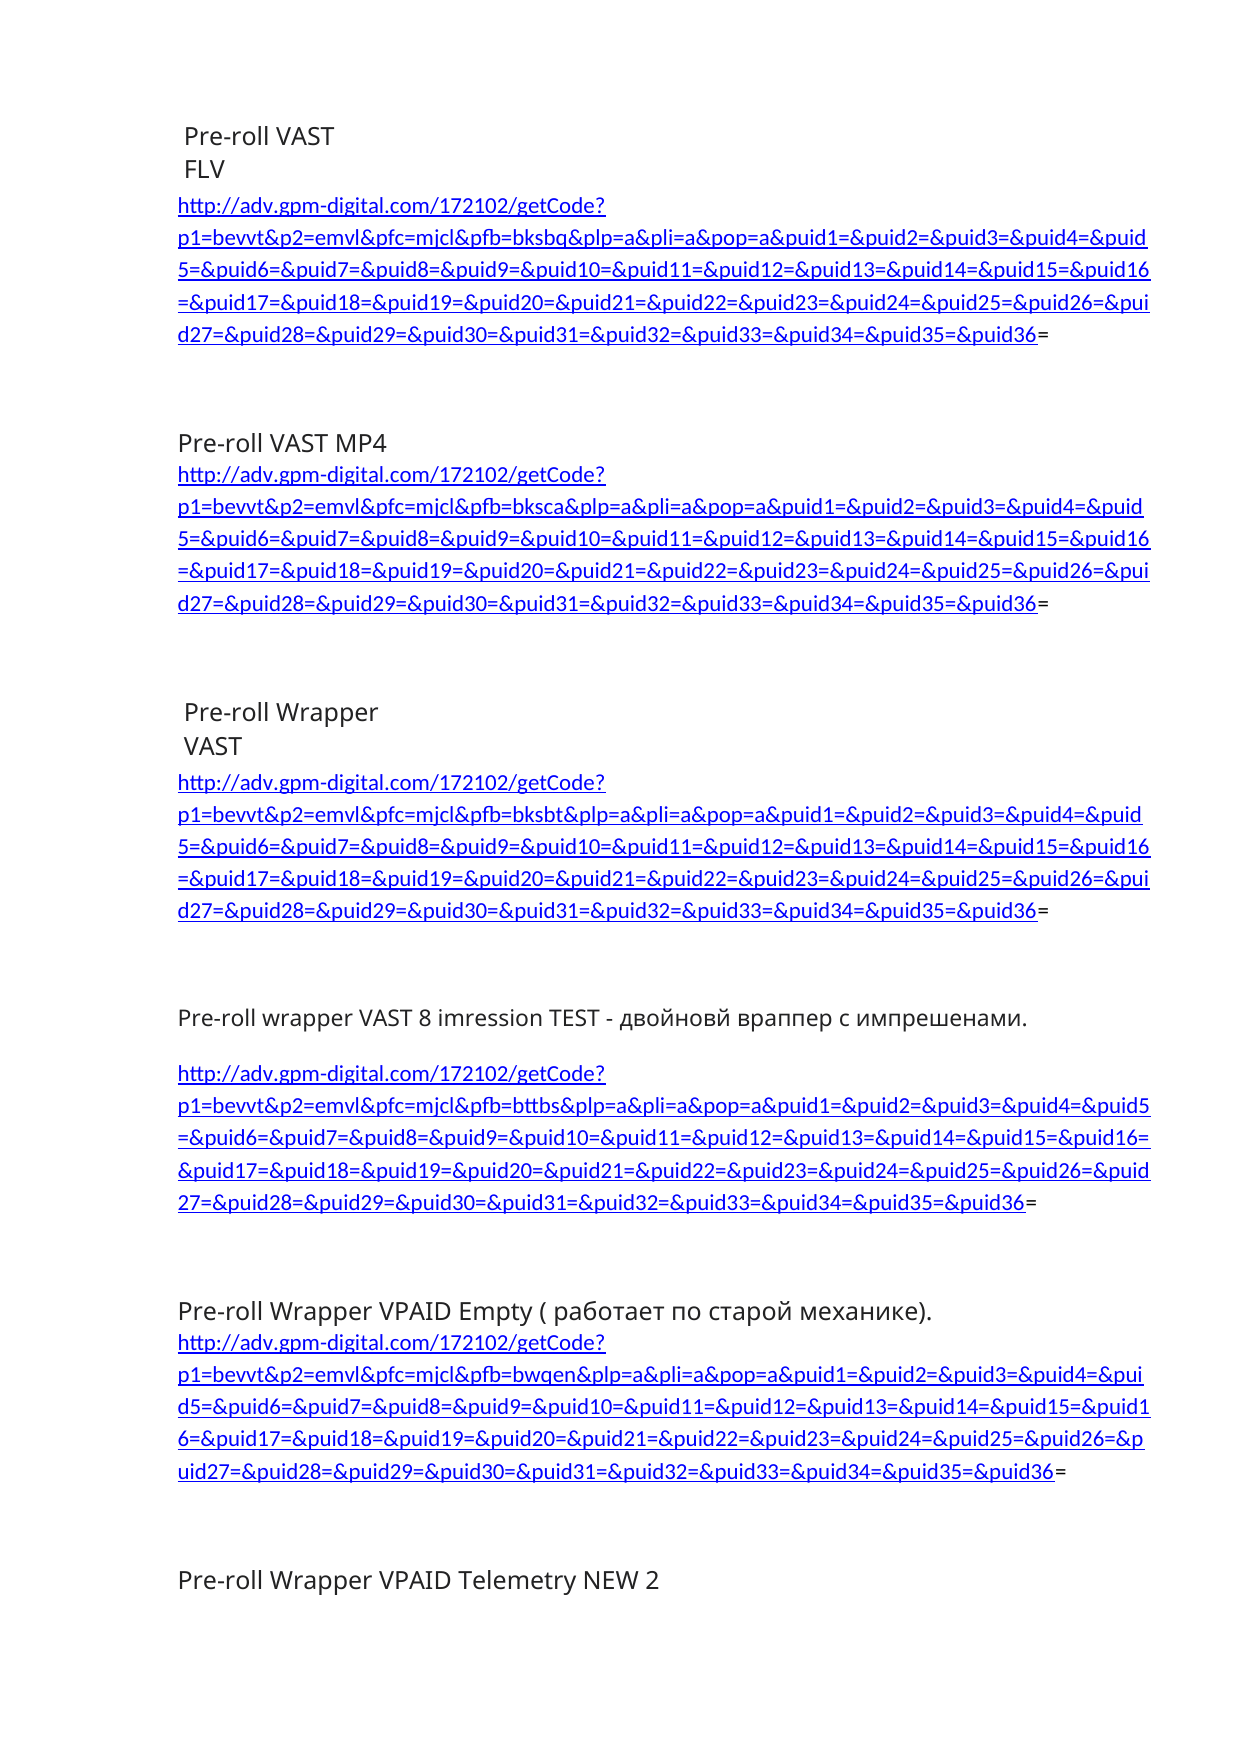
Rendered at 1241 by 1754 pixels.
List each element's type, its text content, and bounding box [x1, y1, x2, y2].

text Pre-roll Wrapper VPAID Telemetry NEW 2 [177, 1563, 1152, 1597]
text Pre-roll Wrapper VPAID Empty ( работает по старой механике). [177, 1294, 1152, 1328]
text http://adv.gpm-digital.com/172102/getCode?p1=bevvt&p2=emvl&pfc=mjcl&pfb=bksbt&plp=a&pli=a&pop=a&puid1=&puid2=&puid3=&puid4=&puid5=&puid6=&puid7=&puid8=&puid9=&puid10=&puid11=&puid12=&puid13=&puid14=&puid15=&puid16=&puid17=&puid18=&puid19=&puid20=&puid21=&puid22=&puid23=&puid24=&puid25=&puid26=&puid27=&puid28=&puid29=&puid30=&puid31=&puid32=&puid33=&puid34=&puid35=&puid36= [177, 768, 1152, 924]
text Pre-roll VAST MP4 [177, 426, 1152, 460]
table_header [177, 118, 377, 191]
text Pre-roll wrapper VAST 8 imression TEST - двойновй враппер с импрешенами. [177, 1002, 1152, 1034]
text http://adv.gpm-digital.com/172102/getCode?p1=bevvt&p2=emvl&pfc=mjcl&pfb=bksca&plp=a&pli=a&pop=a&puid1=&puid2=&puid3=&puid4=&puid5=&puid6=&puid7=&puid8=&puid9=&puid10=&puid11=&puid12=&puid13=&puid14=&puid15=&puid16=&puid17=&puid18=&puid19=&puid20=&puid21=&puid22=&puid23=&puid24=&puid25=&puid26=&puid27=&puid28=&puid29=&puid30=&puid31=&puid32=&puid33=&puid34=&puid35=&puid36= [177, 460, 1152, 617]
table_header [177, 695, 431, 768]
text http://adv.gpm-digital.com/172102/getCode?p1=bevvt&p2=emvl&pfc=mjcl&pfb=bksbq&plp=a&pli=a&pop=a&puid1=&puid2=&puid3=&puid4=&puid5=&puid6=&puid7=&puid8=&puid9=&puid10=&puid11=&puid12=&puid13=&puid14=&puid15=&puid16=&puid17=&puid18=&puid19=&puid20=&puid21=&puid22=&puid23=&puid24=&puid25=&puid26=&puid27=&puid28=&puid29=&puid30=&puid31=&puid32=&puid33=&puid34=&puid35=&puid36= [177, 191, 1152, 348]
text http://adv.gpm-digital.com/172102/getCode?p1=bevvt&p2=emvl&pfc=mjcl&pfb=bttbs&plp=a&pli=a&pop=a&puid1=&puid2=&puid3=&puid4=&puid5=&puid6=&puid7=&puid8=&puid9=&puid10=&puid11=&puid12=&puid13=&puid14=&puid15=&puid16=&puid17=&puid18=&puid19=&puid20=&puid21=&puid22=&puid23=&puid24=&puid25=&puid26=&puid27=&puid28=&puid29=&puid30=&puid31=&puid32=&puid33=&puid34=&puid35=&puid36= [177, 1059, 1152, 1216]
text http://adv.gpm-digital.com/172102/getCode?p1=bevvt&p2=emvl&pfc=mjcl&pfb=bwqen&plp=a&pli=a&pop=a&puid1=&puid2=&puid3=&puid4=&puid5=&puid6=&puid7=&puid8=&puid9=&puid10=&puid11=&puid12=&puid13=&puid14=&puid15=&puid16=&puid17=&puid18=&puid19=&puid20=&puid21=&puid22=&puid23=&puid24=&puid25=&puid26=&puid27=&puid28=&puid29=&puid30=&puid31=&puid32=&puid33=&puid34=&puid35=&puid36= [177, 1328, 1152, 1485]
